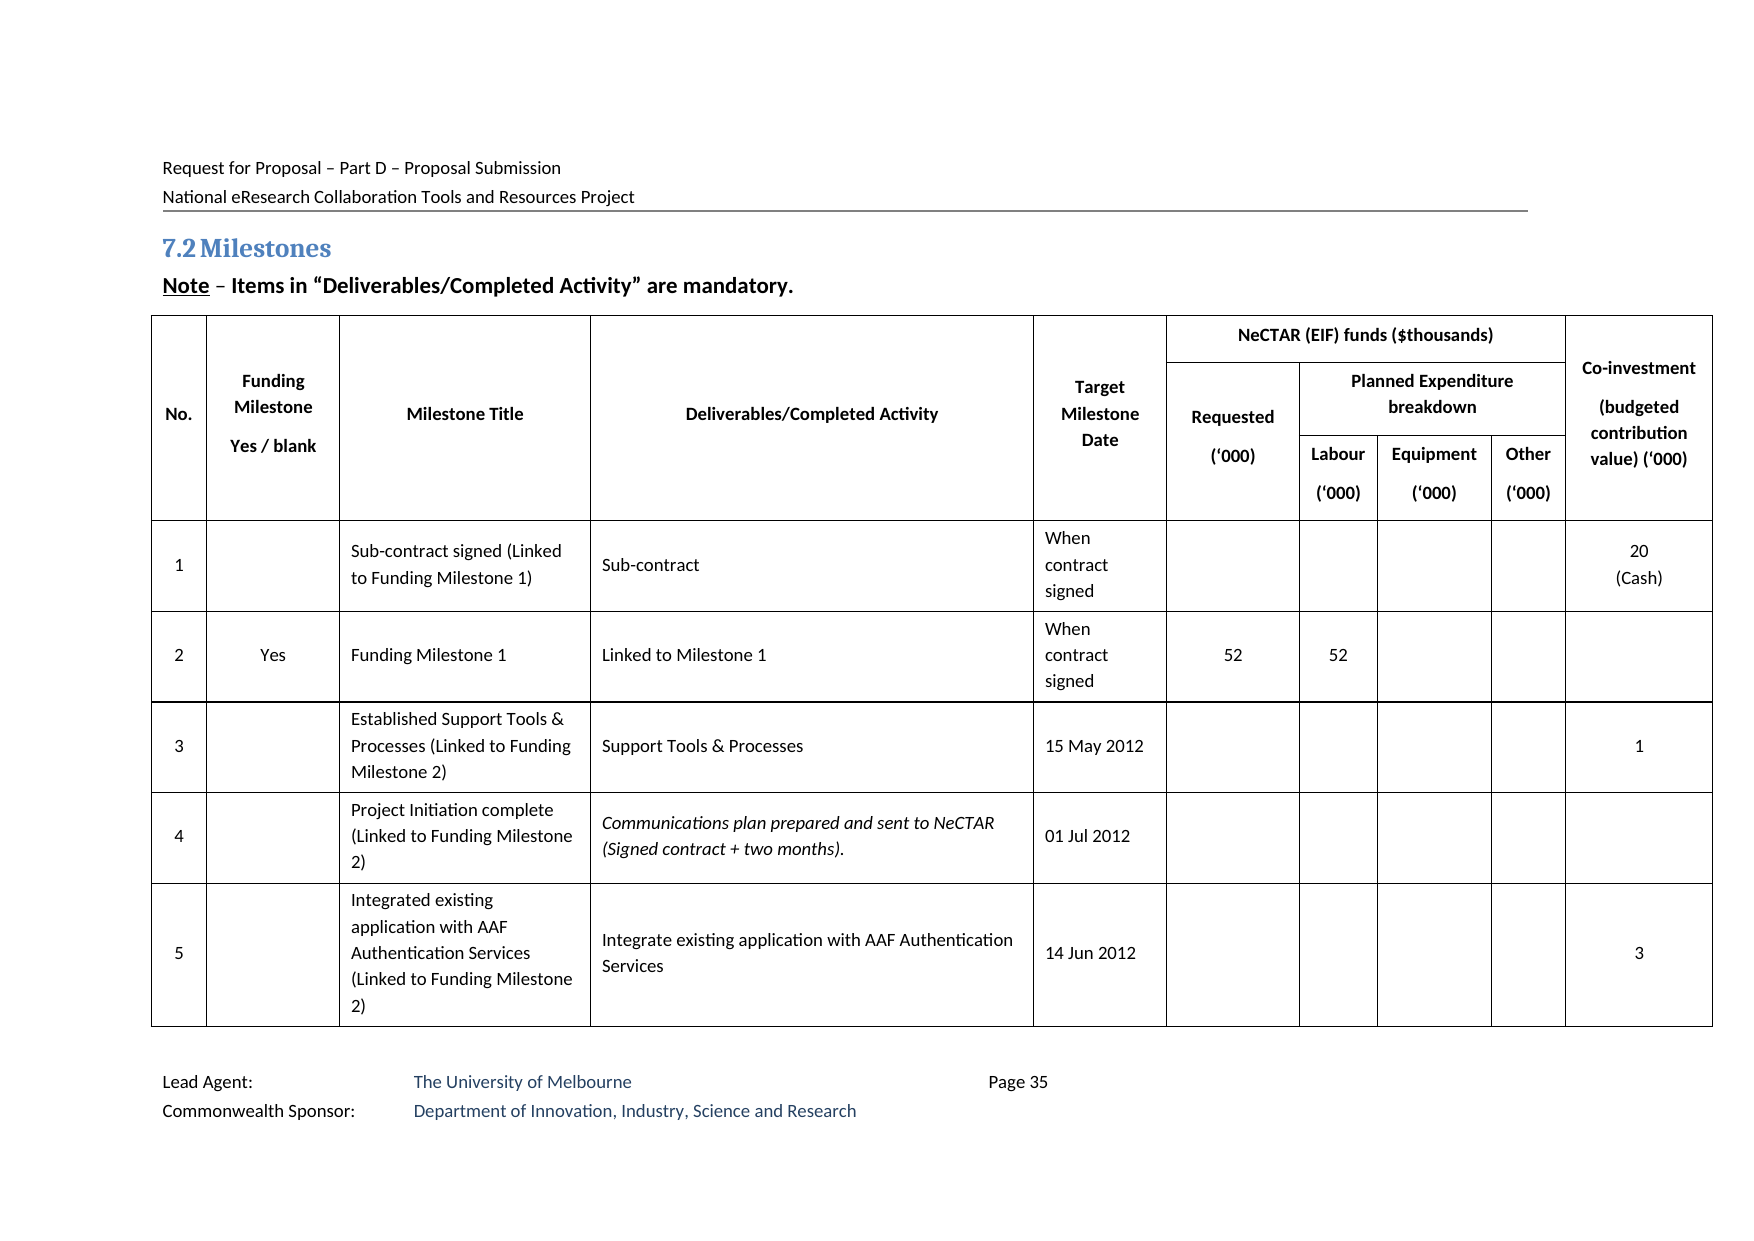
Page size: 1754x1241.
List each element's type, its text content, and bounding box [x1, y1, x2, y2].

table_cell [1378, 521, 1491, 611]
table_cell Linked to Milestone 1 [591, 612, 1033, 701]
table_cell Other (‘000) [1492, 436, 1565, 520]
table_header Funding Milestone Yes / blank [207, 316, 339, 520]
table_cell [1492, 612, 1565, 701]
table_cell Communications plan prepared and sent to NeCTAR (Signed contract + two months). [591, 793, 1033, 882]
table_cell [1492, 703, 1565, 792]
table_cell Yes [207, 612, 339, 701]
table_cell 14 Jun 2012 [1034, 884, 1166, 1026]
table_cell Requested (‘000) [1167, 363, 1299, 520]
table_cell [1566, 793, 1712, 882]
table_cell 1 [1566, 703, 1712, 792]
table_cell Established Support Tools & Processes (Linked to Funding Milestone 2) [340, 703, 590, 792]
table_cell 2 [152, 612, 206, 701]
table_cell 20 (Cash) [1566, 521, 1712, 611]
table_cell 01 Jul 2012 [1034, 793, 1166, 882]
table_cell Funding Milestone 1 [340, 612, 590, 701]
table_cell [1300, 793, 1377, 882]
table_cell [1167, 703, 1299, 792]
table_cell [1300, 521, 1377, 611]
table_cell [1300, 884, 1377, 1026]
table_cell When contract signed [1034, 521, 1166, 611]
table_cell [1167, 521, 1299, 611]
table_cell Integrate existing application with AAF Authentication Services [591, 884, 1033, 1026]
table_cell When contract signed [1034, 612, 1166, 701]
table_header Deliverables/Completed Activity [591, 316, 1033, 520]
table_cell Labour (‘000) [1300, 436, 1377, 520]
table_cell Sub-contract [591, 521, 1033, 611]
text Note – Items in “Deliverables/Completed Activity” are mandatory. [162, 271, 1528, 299]
table_cell 1 [152, 521, 206, 611]
table_cell Sub-contract signed (Linked to Funding Milestone 1) [340, 521, 590, 611]
table_cell [1378, 703, 1491, 792]
table_cell [1378, 884, 1491, 1026]
table_header NeCTAR (EIF) funds ($thousands) [1167, 316, 1565, 362]
table_header No. [152, 316, 206, 520]
table_header Milestone Title [340, 316, 590, 520]
table_cell Planned Expenditure breakdown [1300, 363, 1565, 435]
table_cell [1492, 521, 1565, 611]
table_cell Project Initiation complete (Linked to Funding Milestone 2) [340, 793, 590, 882]
table_cell [207, 793, 339, 882]
table_cell [1167, 793, 1299, 882]
table_cell [207, 703, 339, 792]
table_cell 4 [152, 793, 206, 882]
subtitle Milestones [162, 233, 1528, 264]
table_cell [207, 884, 339, 1026]
table_cell Equipment (‘000) [1378, 436, 1491, 520]
table_header Target Milestone Date [1034, 316, 1166, 520]
table_header Co-investment (budgeted contribution value) (‘000) [1566, 316, 1712, 520]
table_cell [1566, 612, 1712, 701]
table_cell [1378, 793, 1491, 882]
table_cell 52 [1167, 612, 1299, 701]
table_cell [207, 521, 339, 611]
table_cell [1492, 884, 1565, 1026]
table_cell Support Tools & Processes [591, 703, 1033, 792]
table_cell 15 May 2012 [1034, 703, 1166, 792]
table_cell 3 [1566, 884, 1712, 1026]
table_cell 5 [152, 884, 206, 1026]
table_cell Integrated existing application with AAF Authentication Services (Linked to Funding Milestone 2) [340, 884, 590, 1026]
table_cell 52 [1300, 612, 1377, 701]
table_cell [1300, 703, 1377, 792]
table_cell 3 [152, 703, 206, 792]
table_cell [1492, 793, 1565, 882]
table_cell [1167, 884, 1299, 1026]
table_cell [1378, 612, 1491, 701]
